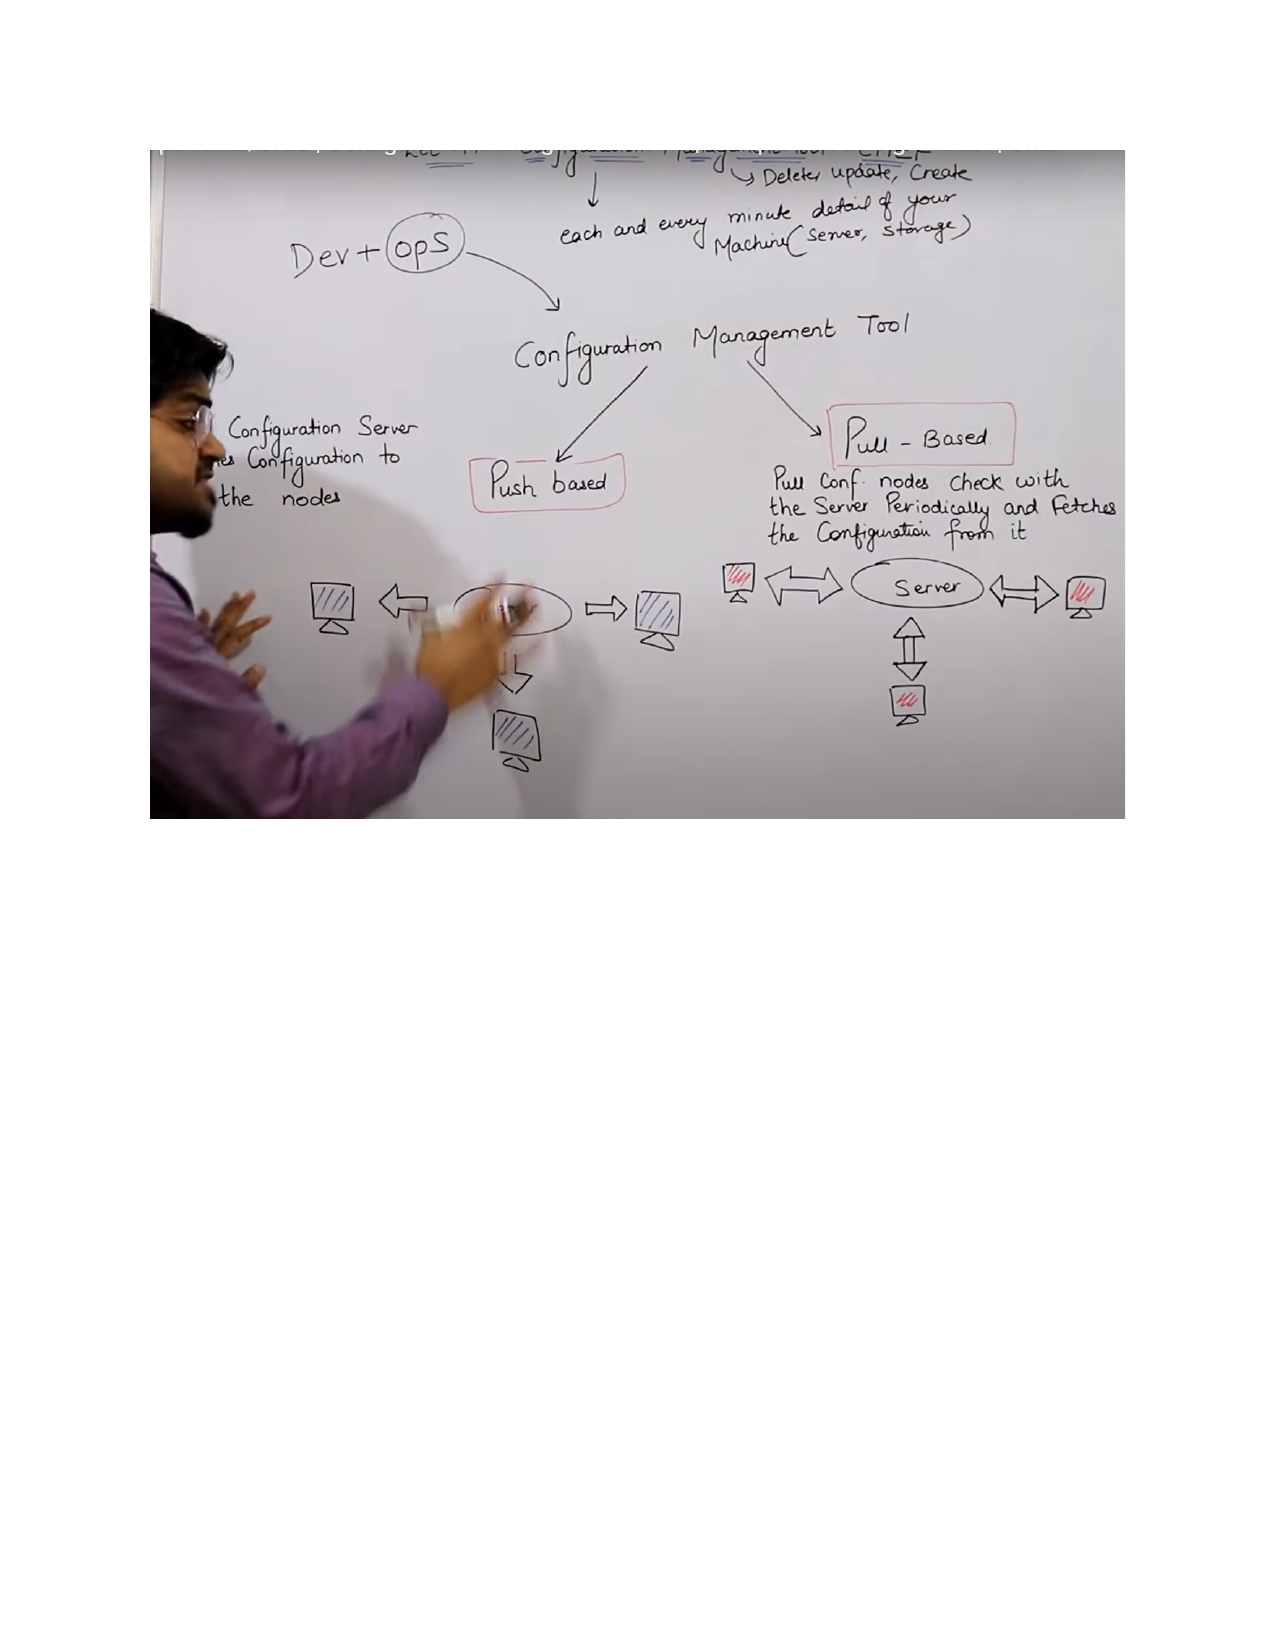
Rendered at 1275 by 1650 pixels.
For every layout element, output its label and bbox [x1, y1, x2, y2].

picture [150, 150, 1125, 819]
